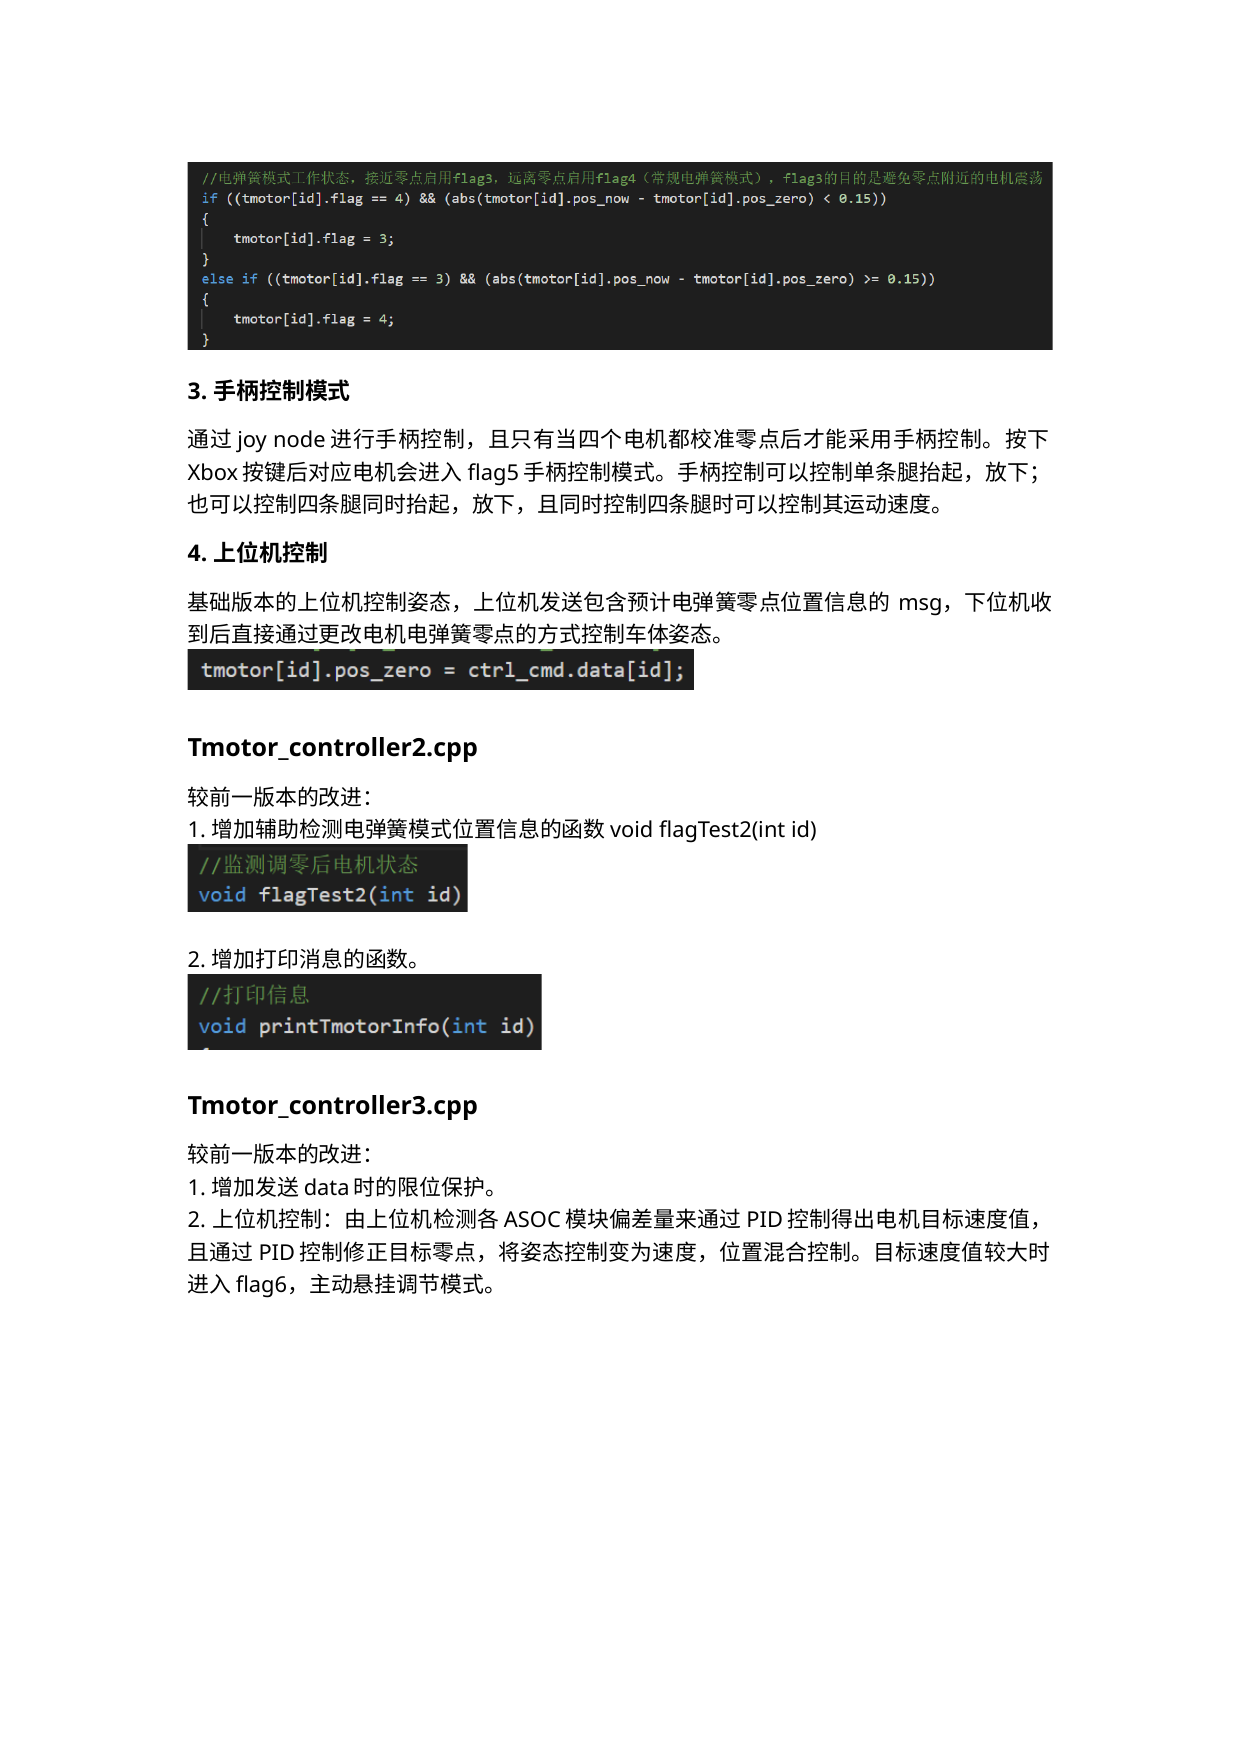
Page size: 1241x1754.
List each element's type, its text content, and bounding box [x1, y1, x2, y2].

text Tmotor_controller2.cpp [187, 714, 1053, 779]
picture [187, 974, 542, 1050]
text 较前一版本的改进： [187, 779, 1053, 812]
text 2. 增加打印消息的函数。 [187, 942, 1053, 974]
picture [187, 649, 694, 690]
text 1. 增加辅助检测电弹簧模式位置信息的函数void flagTest2(int id) [187, 812, 1053, 844]
picture [187, 162, 1053, 350]
text Tmotor_controller3.cpp [187, 1072, 1053, 1137]
picture [187, 844, 468, 912]
text 基础版本的上位机控制姿态，上位机发送包含预计电弹簧零点位置信息的msg，下位机收到后直接通过更改电机电弹簧零点的方式控制车体姿态。 [187, 584, 1053, 649]
text 4. 上位机控制 [187, 519, 1053, 584]
text 较前一版本的改进： [187, 1137, 1053, 1169]
text 1. 增加发送data时的限位保护。 [187, 1169, 1053, 1202]
text 通过joy node进行手柄控制，且只有当四个电机都校准零点后才能采用手柄控制。按下Xbox按键后对应电机会进入flag5手柄控制模式。手柄控制可以控制单条腿抬起，放下；也可以控制四条腿同时抬起，放下，且同时控制四条腿时可以控制其运动速度。 [187, 422, 1053, 519]
text 3. 手柄控制模式 [187, 357, 1053, 422]
text 2. 上位机控制：由上位机检测各ASOC模块偏差量来通过PID控制得出电机目标速度值，且通过PID控制修正目标零点，将姿态控制变为速度，位置混合控制。目标速度值较大时进入flag6，主动悬挂调节模式。 [187, 1202, 1053, 1299]
